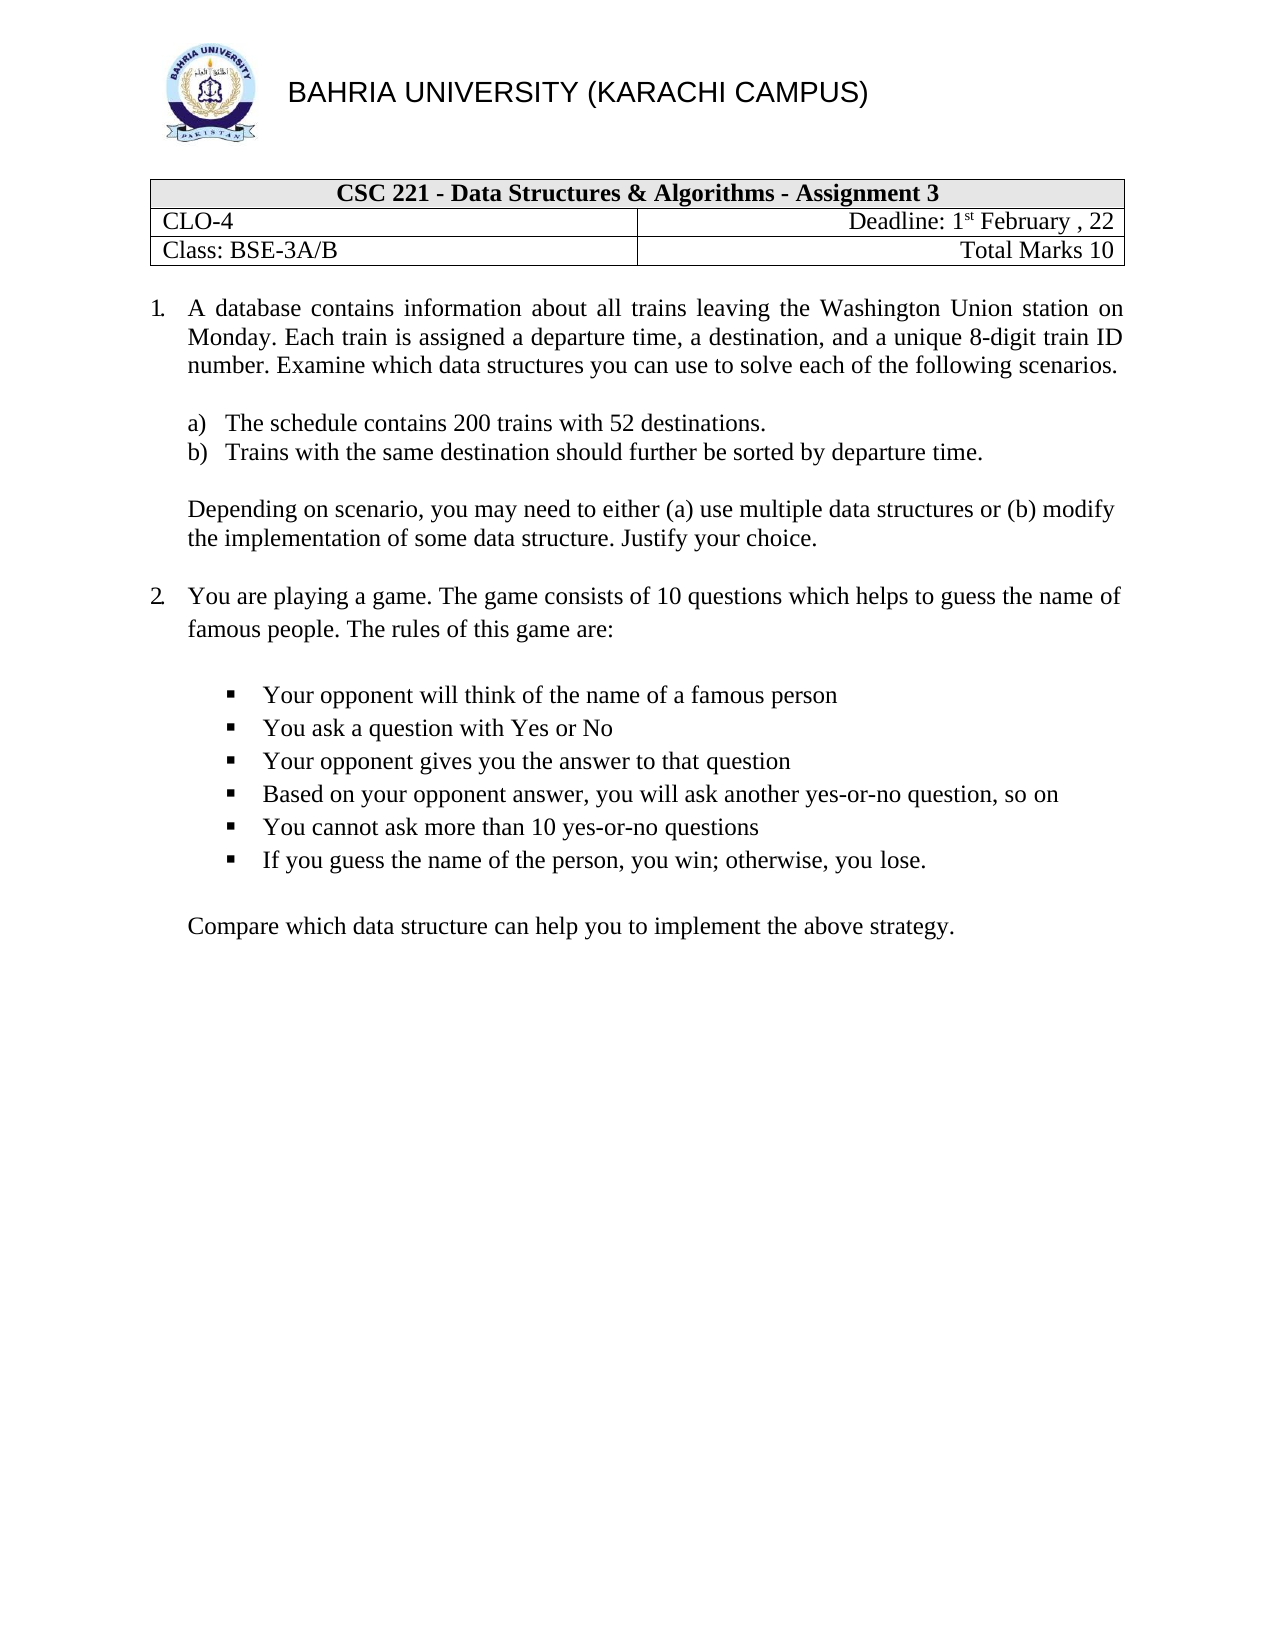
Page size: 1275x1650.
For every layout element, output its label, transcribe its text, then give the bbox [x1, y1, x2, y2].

list A database contains information about all trains leaving the Washington Union station on Monday. Each train is assigned a departure time, a destination, and a unique 8-digit train ID number. Examine which data structures you can use to solve each of the following scenarios. [150, 293, 1125, 379]
list You ask a question with Yes or No [225, 713, 1137, 742]
table_header CSC 221 - Data Structures & Algorithms - Assignment 3 [151, 180, 1124, 207]
table_cell Class: BSE-3A/B [151, 237, 637, 265]
picture [162, 43, 259, 150]
list If you guess the name of the person, you win; otherwise, you lose. [225, 846, 1137, 874]
list Trains with the same destination should further be sorted by departure time. [187, 437, 1137, 466]
title BAHRIA UNIVERSITY (KARACHI CAMPUS) [287, 74, 1137, 108]
table_cell Deadline: 1st February , 22 [638, 209, 1124, 236]
table_cell CLO-4 [151, 209, 637, 236]
table_cell Total Marks 10 [638, 237, 1124, 265]
list Based on your opponent answer, you will ask another yes-or-no question, so on [225, 779, 1137, 808]
list Your opponent will think of the name of a famous person [225, 680, 1137, 709]
list The schedule contains 200 trains with 52 destinations. [187, 408, 1137, 437]
list Your opponent gives you the answer to that question [225, 746, 1137, 775]
list You cannot ask more than 10 yes-or-no questions [225, 812, 1137, 841]
list You are playing a game. The game consists of 10 questions which helps to guess the name of famous people. The rules of this game are: [150, 581, 1121, 643]
text Compare which data structure can help you to implement the above strategy. [187, 911, 1137, 940]
text Depending on scenario, you may need to either (a) use multiple data structures or (b) modify the implementation of some data structure. Justify your choice. [187, 494, 1137, 552]
